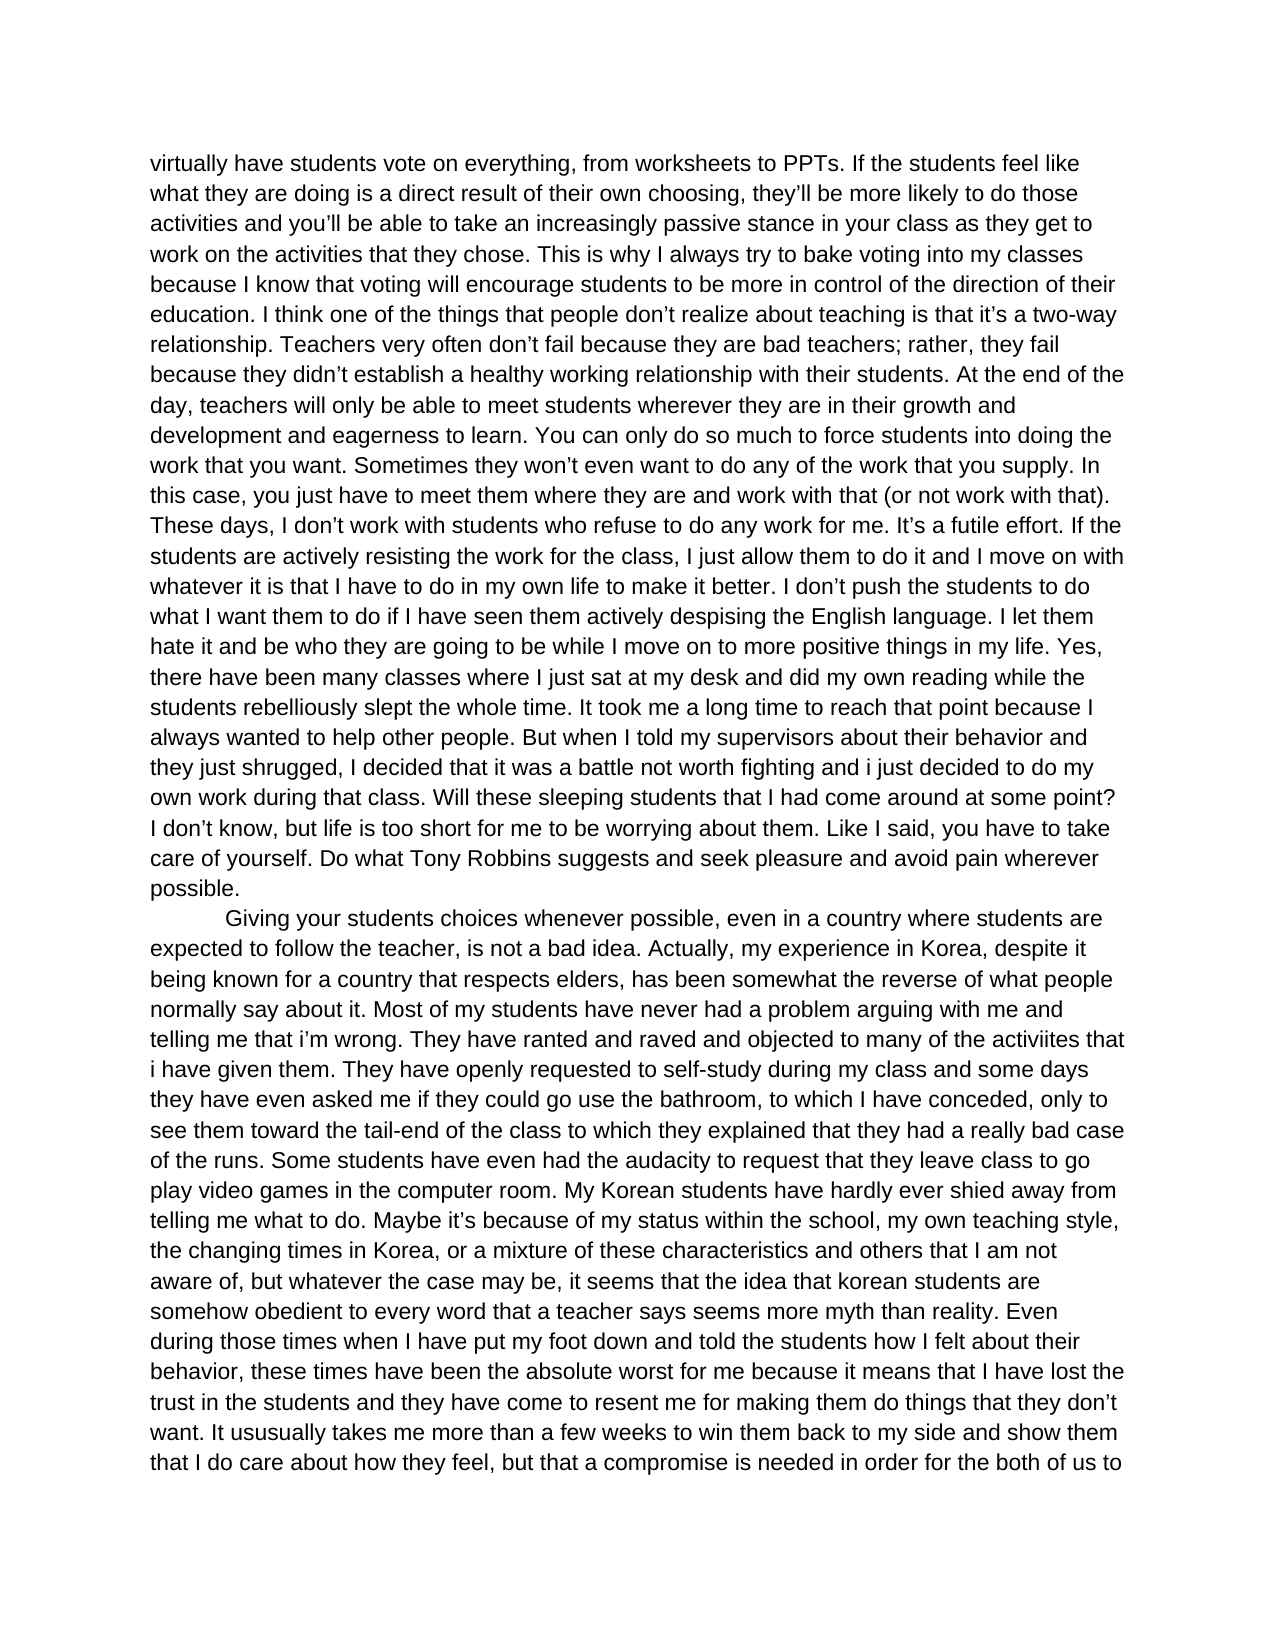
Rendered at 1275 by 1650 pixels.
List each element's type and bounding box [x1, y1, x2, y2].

text [150, 905, 1125, 1475]
text [150, 150, 1125, 901]
